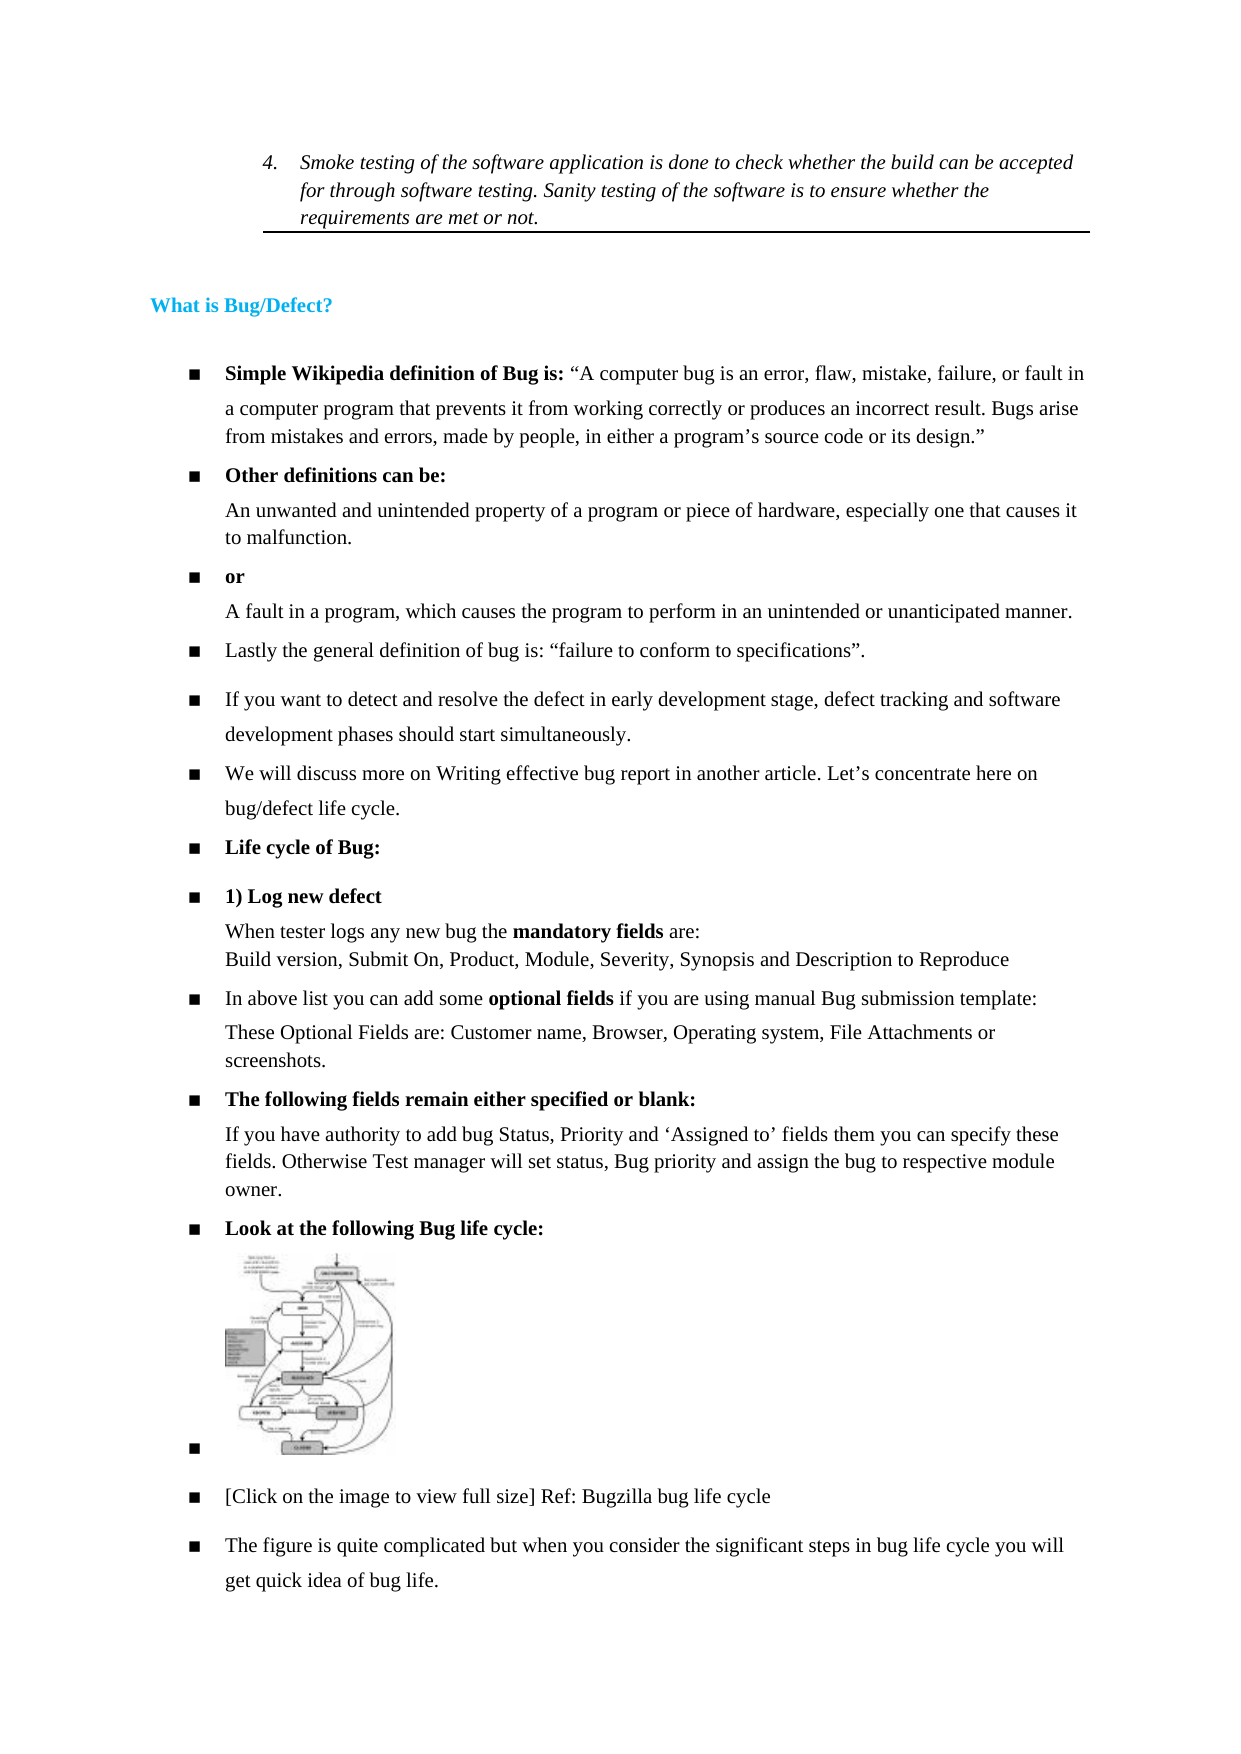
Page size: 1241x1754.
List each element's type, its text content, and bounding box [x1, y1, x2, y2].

text What is Bug/Defect? [150, 293, 1090, 317]
list [Click on the image to view full size] Ref: Bugzilla bug life cycle [187, 1472, 1090, 1515]
list In above list you can add some optional fields if you are using manual Bug submission template: These Optional Fields are: Customer name, Browser, Operating system, File Attachments or screenshots. [187, 974, 1090, 1072]
list Other definitions can be: An unwanted and unintended property of a program or piece of hardware, especially one that causes it to malfunction. [187, 451, 1090, 549]
list Simple Wikipedia definition of Bug is: “A computer bug is an error, flaw, mistake, failure, or fault in a computer program that prevents it from working correctly or produces an incorrect result. Bugs arise from mistakes and errors, made by people, in either a program’s source code or its design.” [187, 350, 1090, 448]
list The following fields remain either specified or blank: If you have authority to add bug Status, Priority and ‘Assigned to’ fields them you can specify these fields. Otherwise Test manager will set status, Bug priority and assign the bug to respective module owner. [187, 1076, 1090, 1201]
list 1) Log new defect When tester logs any new bug the mandatory fields are: Build version, Submit On, Product, Module, Severity, Synopsis and Description to Reproduce [187, 873, 1090, 971]
list Lastly the general definition of bug is: “failure to conform to specifications”. [187, 627, 1090, 669]
list Smoke testing of the software application is done to check whether the build can be accepted for through software testing. Sanity testing of the software is to ensure whether the requirements are met or not. [262, 150, 1090, 233]
list Look at the following Bug life cycle: [187, 1204, 1090, 1247]
list The figure is quite complicated but when you consider the significant steps in bug life cycle you will get quick idea of bug life. [187, 1522, 1090, 1592]
list or A fault in a program, which causes the program to perform in an unintended or unanticipated manner. [187, 553, 1090, 623]
picture [225, 1253, 396, 1455]
list We will discuss more on Writing effective bug report in another article. Let’s concentrate here on bug/defect life cycle. [187, 750, 1090, 820]
list If you want to detect and resolve the defect in early development stage, defect tracking and software development phases should start simultaneously. [187, 676, 1090, 746]
list Life cycle of Bug: [187, 823, 1090, 866]
